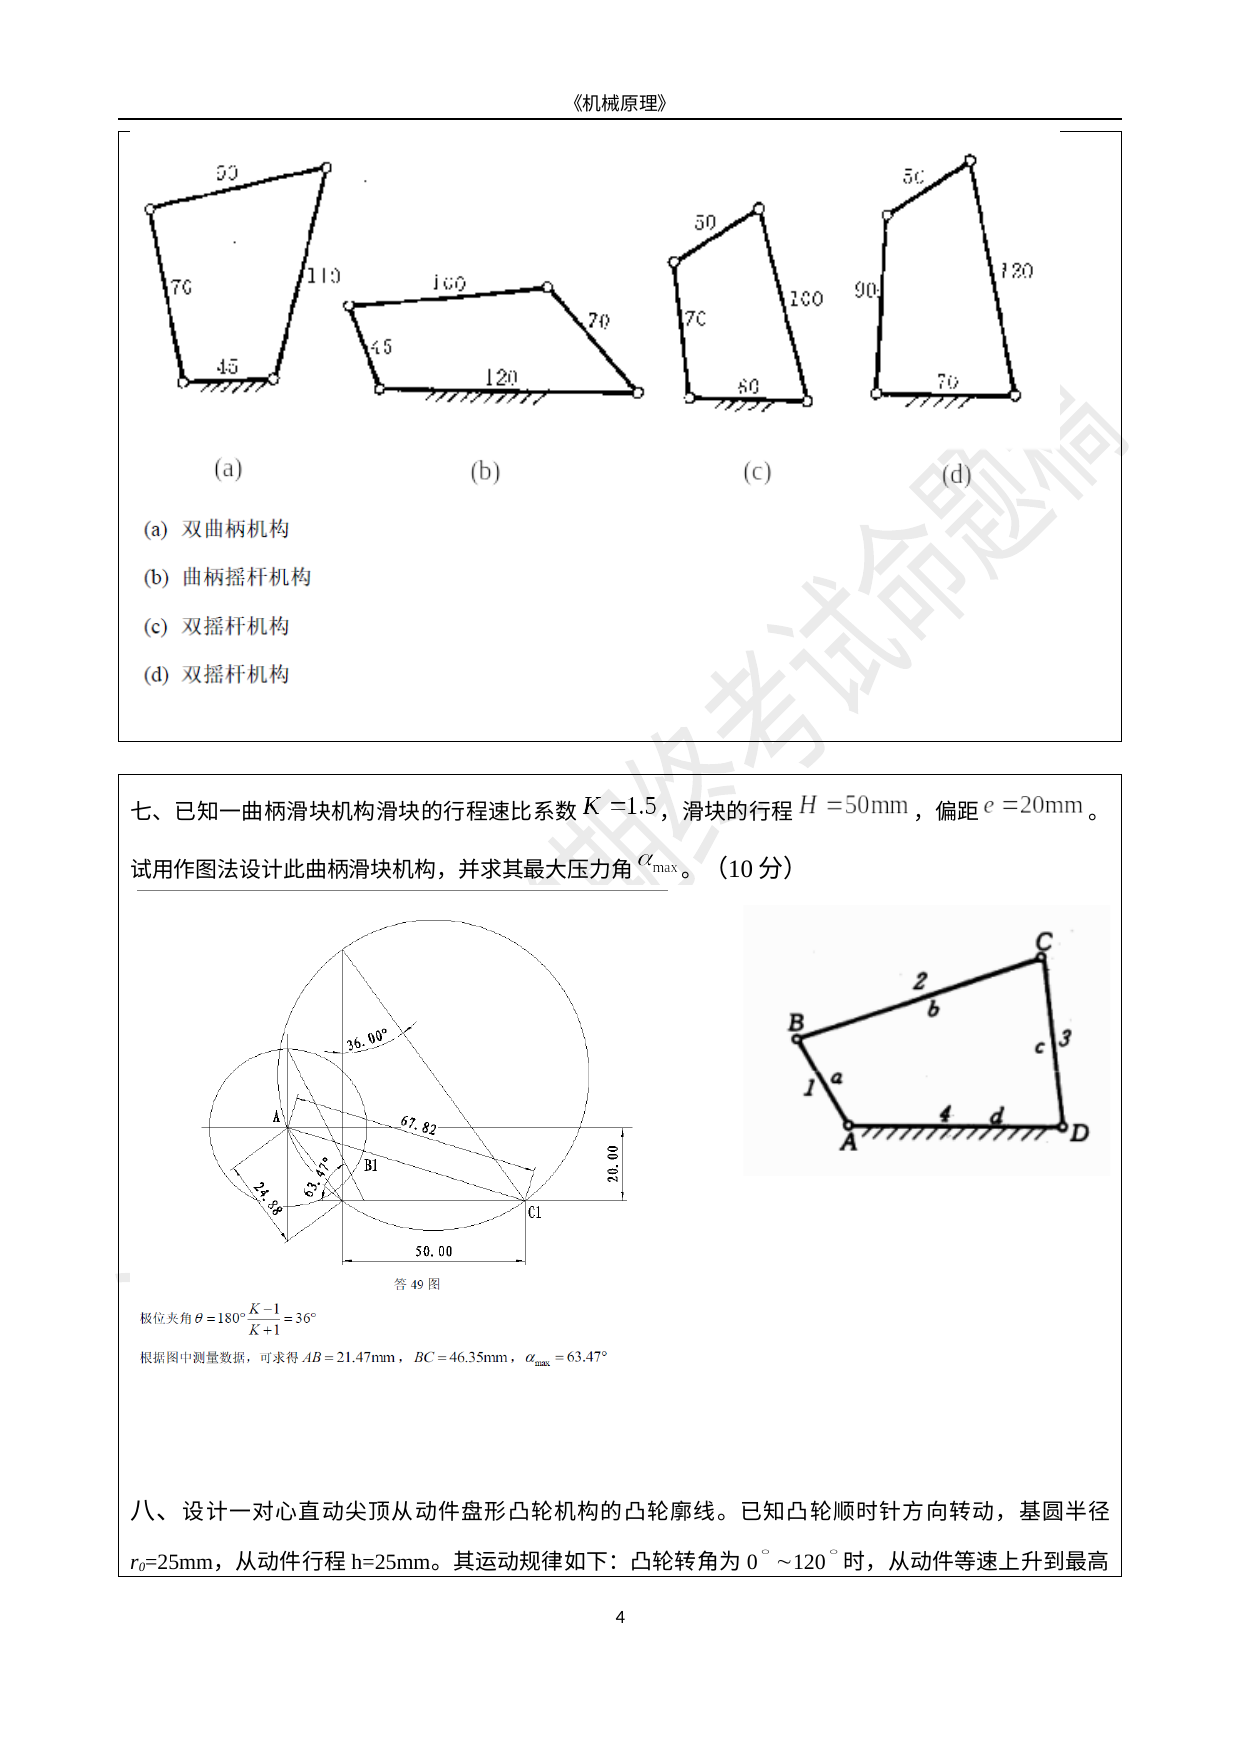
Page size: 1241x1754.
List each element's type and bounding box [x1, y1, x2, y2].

picture [123, 489, 324, 701]
picture [130, 885, 715, 1380]
table_header [119, 775, 1121, 1576]
picture [743, 905, 1111, 1176]
table_header [119, 132, 1121, 741]
